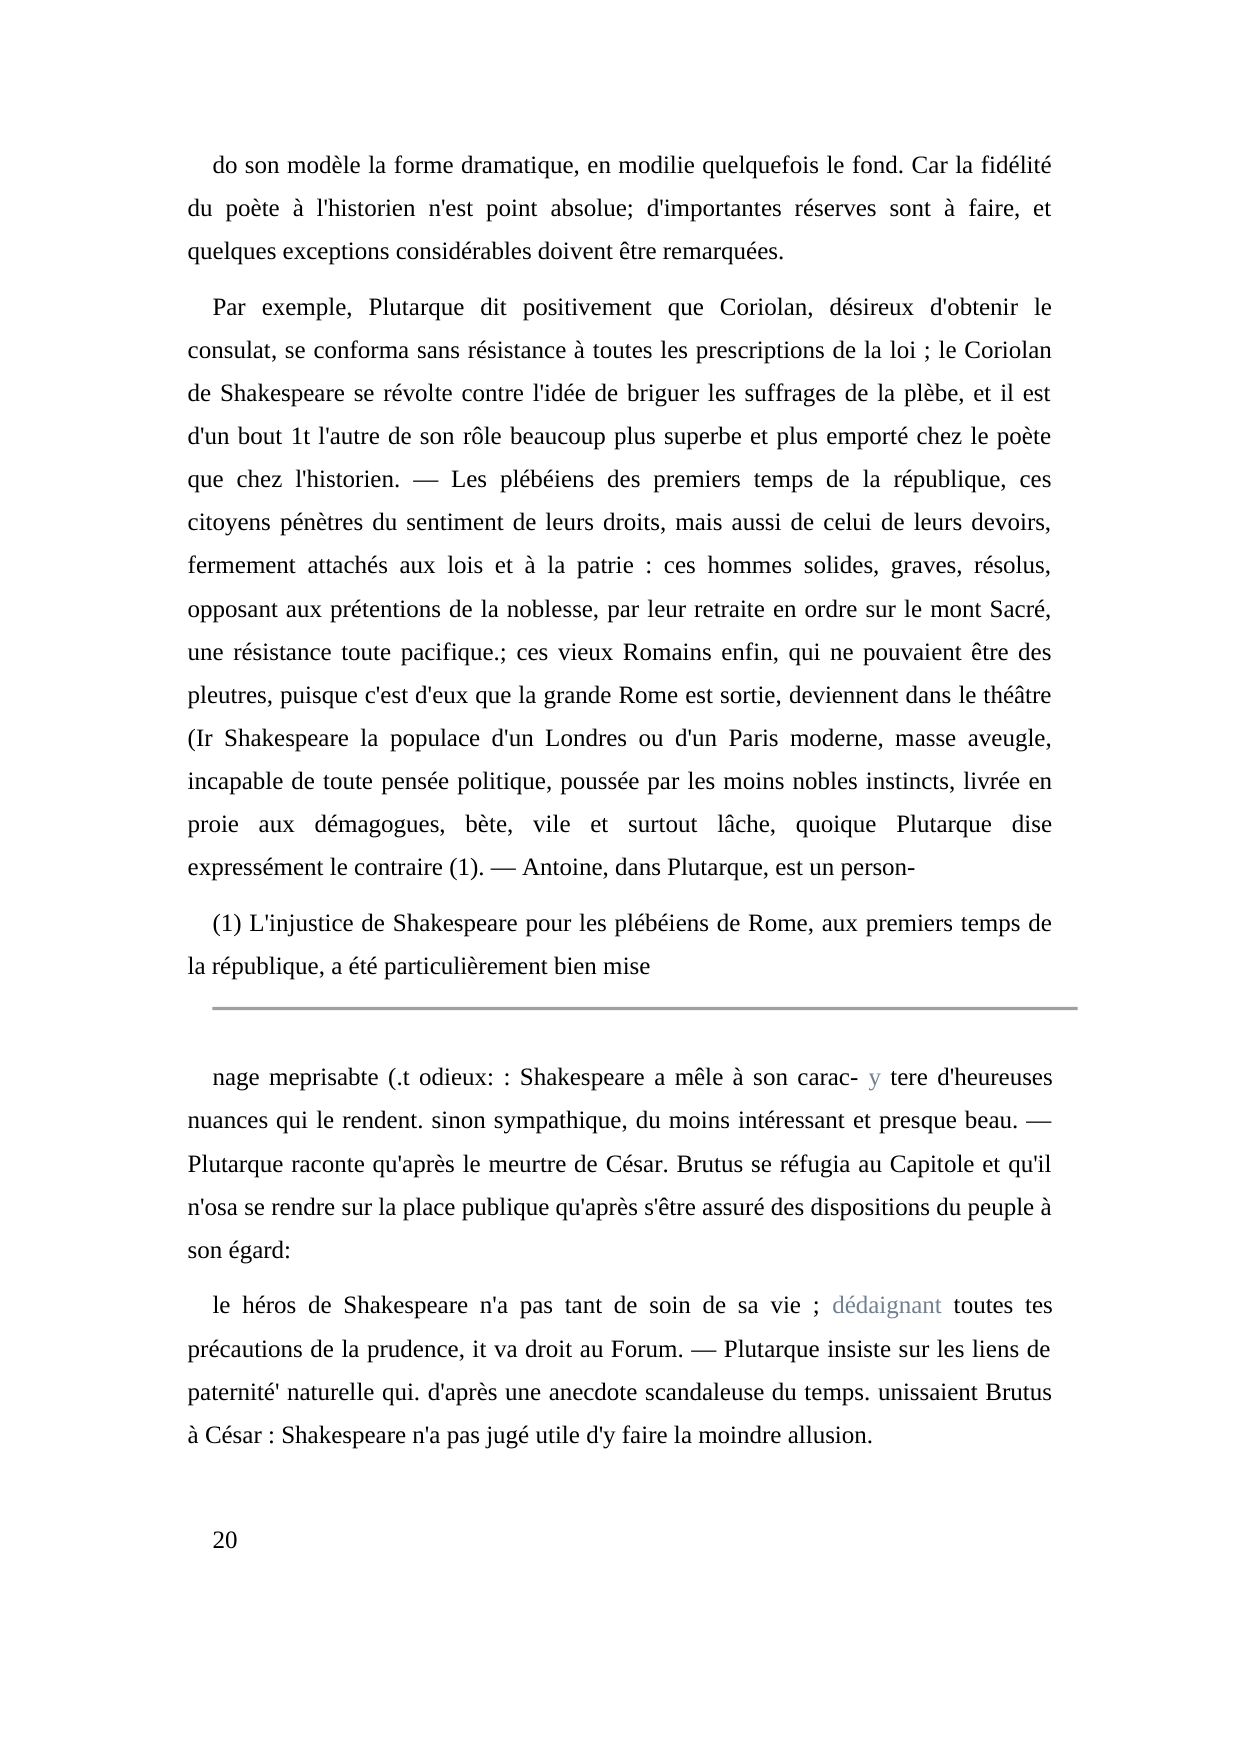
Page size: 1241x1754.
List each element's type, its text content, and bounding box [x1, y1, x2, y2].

text (1) L'injustice de Shakespeare pour les plébéiens de Rome, aux premiers temps de la république, a été particulièrement bien mise [187, 908, 1053, 980]
text le héros de Shakespeare n'a pas tant de soin de sa vie ; dédaignant toutes tes précautions de la prudence, it va droit au Forum. — Plutarque insiste sur les liens de paternité' naturelle qui. d'après une anecdote scandaleuse du temps. unissaient Brutus à César : Shakespeare n'a pas jugé utile d'y faire la moindre allusion. [187, 1291, 1053, 1449]
text do son modèle la forme dramatique, en modilie quelquefois le fond. Car la fidélité du poète à l'historien n'est point absolue; d'importantes réserves sont à faire, et quelques exceptions considérables doivent être remarquées. [187, 150, 1053, 265]
text nage meprisabte (.t odieux: : Shakespeare a mêle à son carac- y tere d'heureuses nuances qui le rendent. sinon sympathique, du moins intéressant et presque beau. — Plutarque raconte qu'après le meurtre de César. Brutus se réfugia au Capitole et qu'il n'osa se rendre sur la place publique qu'après s'être assuré des dispositions du peuple à son égard: [187, 1062, 1053, 1264]
text Par exemple, Plutarque dit positivement que Coriolan, désireux d'obtenir le consulat, se conforma sans résistance à toutes les prescriptions de la loi ; le Coriolan de Shakespeare se révolte contre l'idée de briguer les suffrages de la plèbe, et il est d'un bout 1t l'autre de son rôle beaucoup plus superbe et plus emporté chez le poète que chez l'historien. — Les plébéiens des premiers temps de la république, ces citoyens pénètres du sentiment de leurs droits, mais aussi de celui de leurs devoirs, fermement attachés aux lois et à la patrie : ces hommes solides, graves, résolus, opposant aux prétentions de la noblesse, par leur retraite en ordre sur le mont Sacré, une résistance toute pacifique.; ces vieux Romains enfin, qui ne pouvaient être des pleutres, puisque c'est d'eux que la grande Rome est sortie, deviennent dans le théâtre (Ir Shakespeare la populace d'un Londres ou d'un Paris moderne, masse aveugle, incapable de toute pensée politique, poussée par les moins nobles instincts, livrée en proie aux démagogues, bète, vile et surtout lâche, quoique Plutarque dise expressément le contraire (1). — Antoine, dans Plutarque, est un person- [187, 292, 1053, 881]
